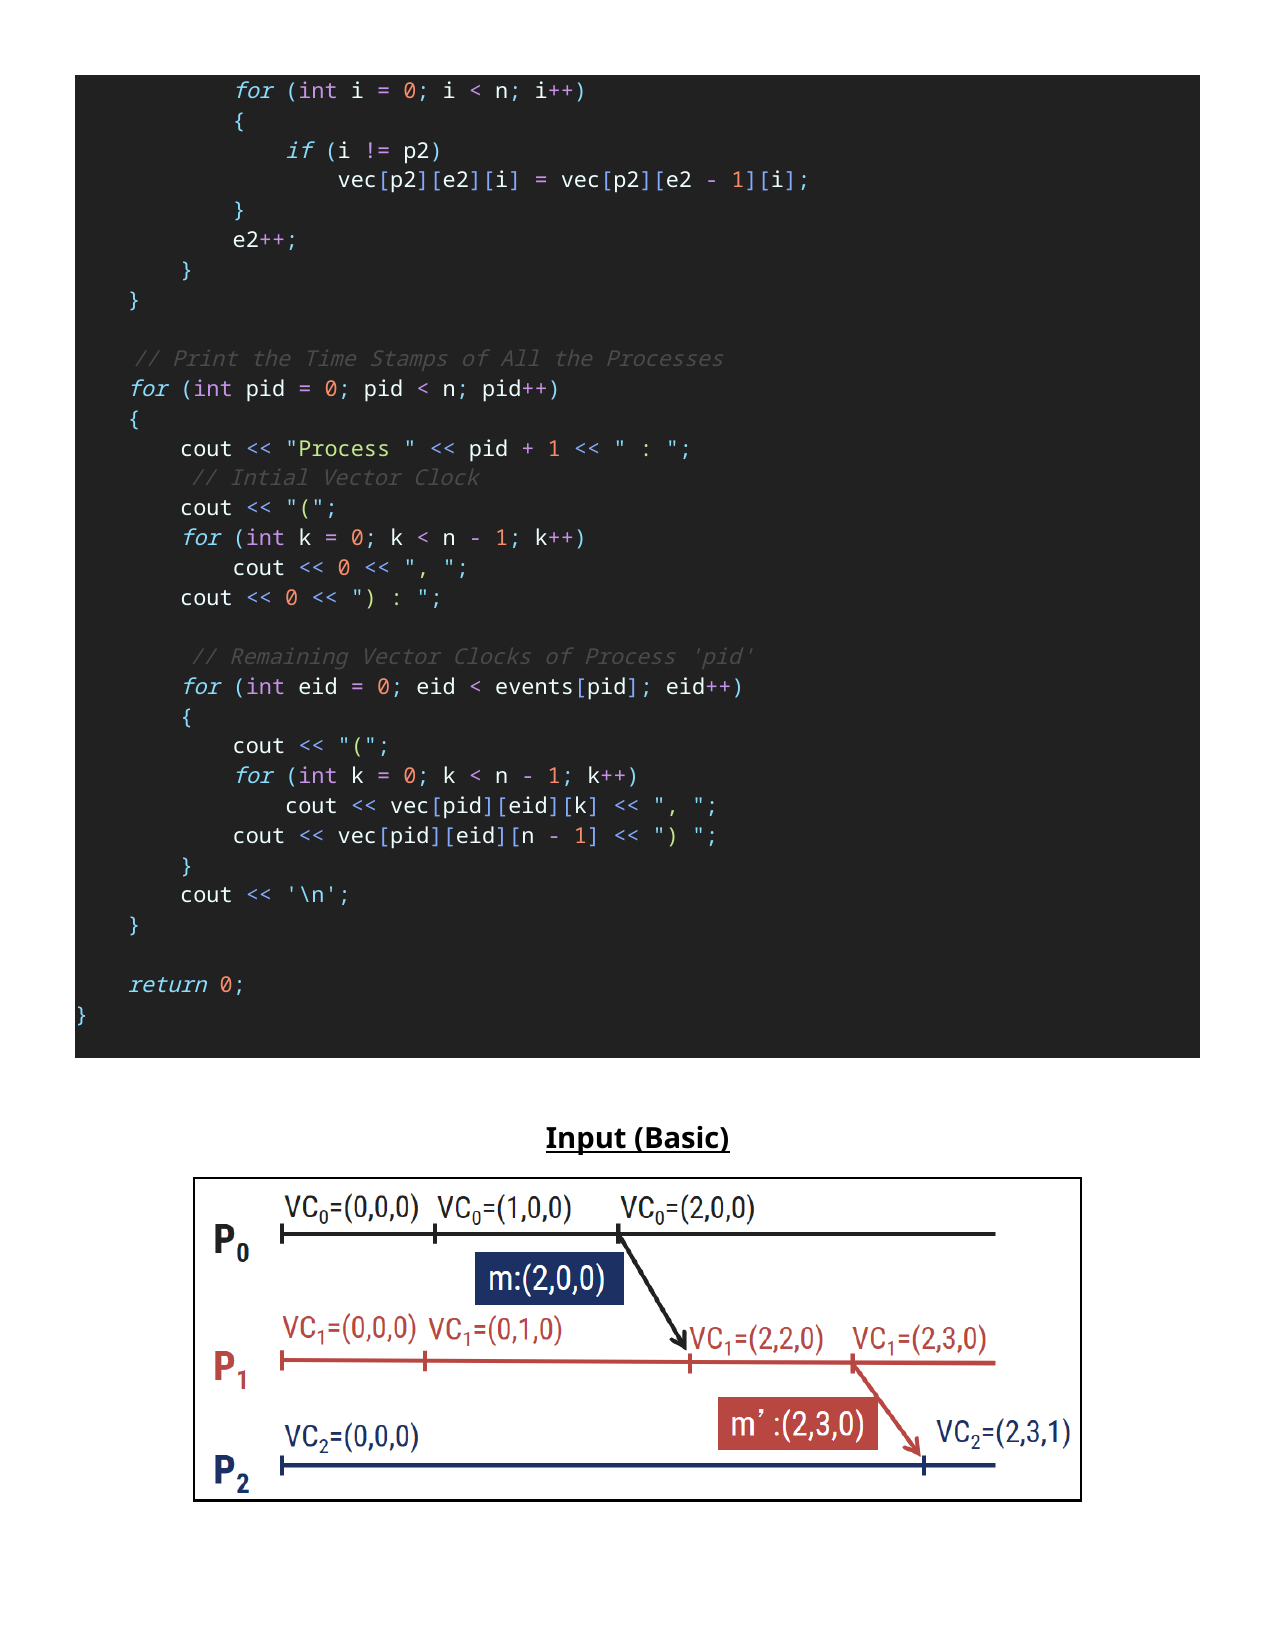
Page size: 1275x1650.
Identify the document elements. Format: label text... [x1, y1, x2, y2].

text } [75, 849, 1200, 879]
text // Intial Vector Clock [75, 462, 1200, 492]
text // Remaining Vector Clocks of Process 'pid' [75, 641, 1200, 671]
text for (int eid = 0; eid < events[pid]; eid++) [75, 671, 1200, 701]
text cout << "Process " << pid + 1 << " : "; [75, 432, 1200, 462]
text cout << "("; [75, 492, 1200, 522]
text vec[p2][e2][i] = vec[p2][e2 - 1][i]; [75, 164, 1200, 194]
text for (int k = 0; k < n - 1; k++) [75, 760, 1200, 790]
text for (int i = 0; i < n; i++) [75, 75, 1200, 105]
text cout << vec[pid][eid][n - 1] << ") "; [75, 820, 1200, 849]
text } [75, 283, 1200, 313]
text } [75, 909, 1200, 939]
text } [75, 194, 1200, 224]
text if (i != p2) [75, 134, 1200, 164]
text // Print the Time Stamps of All the Processes [75, 343, 1200, 373]
text return 0; [75, 969, 1200, 998]
text cout << 0 << ") : "; [75, 581, 1200, 611]
picture [195, 1179, 1080, 1499]
text } [75, 254, 1200, 283]
text Input (Basic) [75, 1118, 1200, 1157]
text { [75, 701, 1200, 730]
text for (int k = 0; k < n - 1; k++) [75, 522, 1200, 552]
text cout << "("; [75, 730, 1200, 760]
text } [75, 998, 1200, 1028]
text e2++; [75, 224, 1200, 254]
text for (int pid = 0; pid < n; pid++) [75, 373, 1200, 403]
text cout << vec[pid][eid][k] << ", "; [75, 790, 1200, 820]
text { [75, 403, 1200, 432]
text cout << '\n'; [75, 879, 1200, 909]
text { [75, 105, 1200, 134]
text cout << 0 << ", "; [75, 552, 1200, 581]
